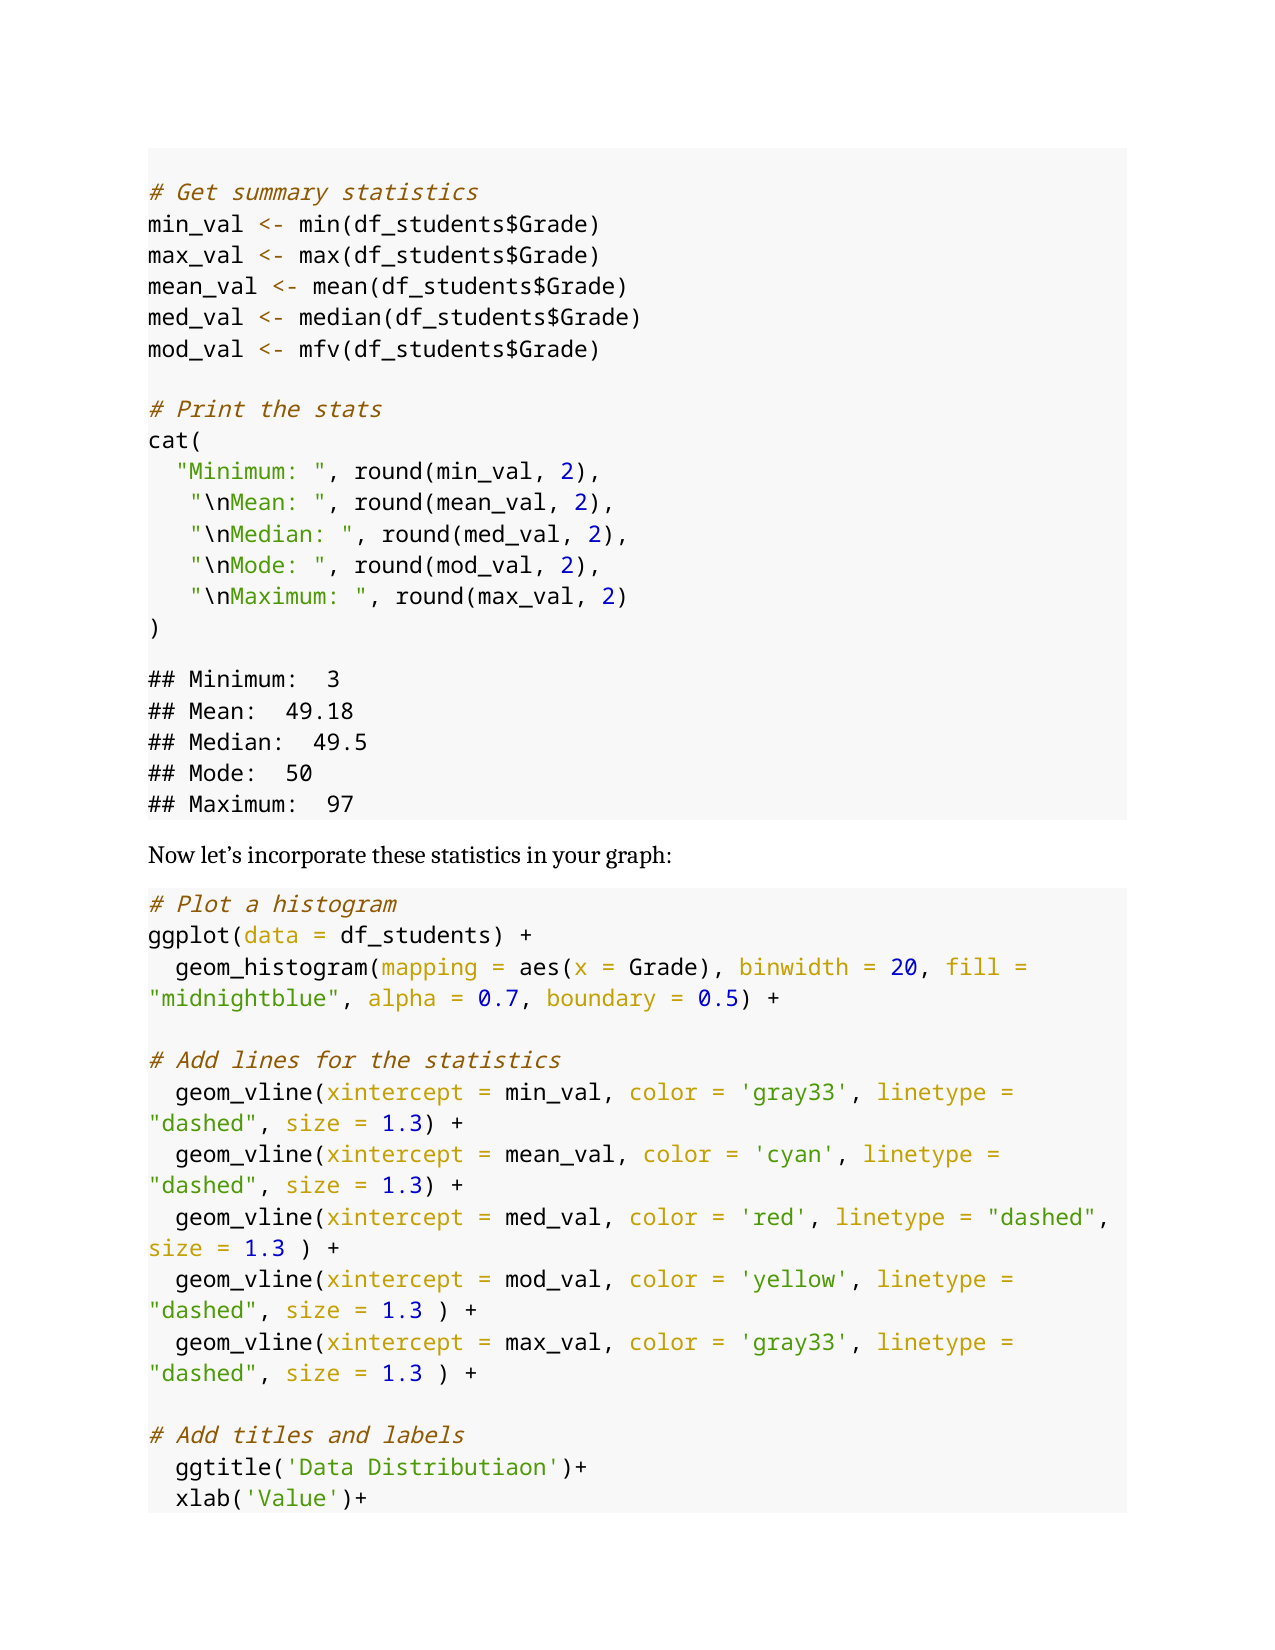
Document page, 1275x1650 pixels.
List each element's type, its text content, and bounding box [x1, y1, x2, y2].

text Now let’s incorporate these statistics in your graph: [148, 841, 1127, 869]
text ## Minimum: 3 ## Mean: 49.18 ## Median: 49.5 ## Mode: 50 ## Maximum: 97 [148, 663, 1127, 820]
